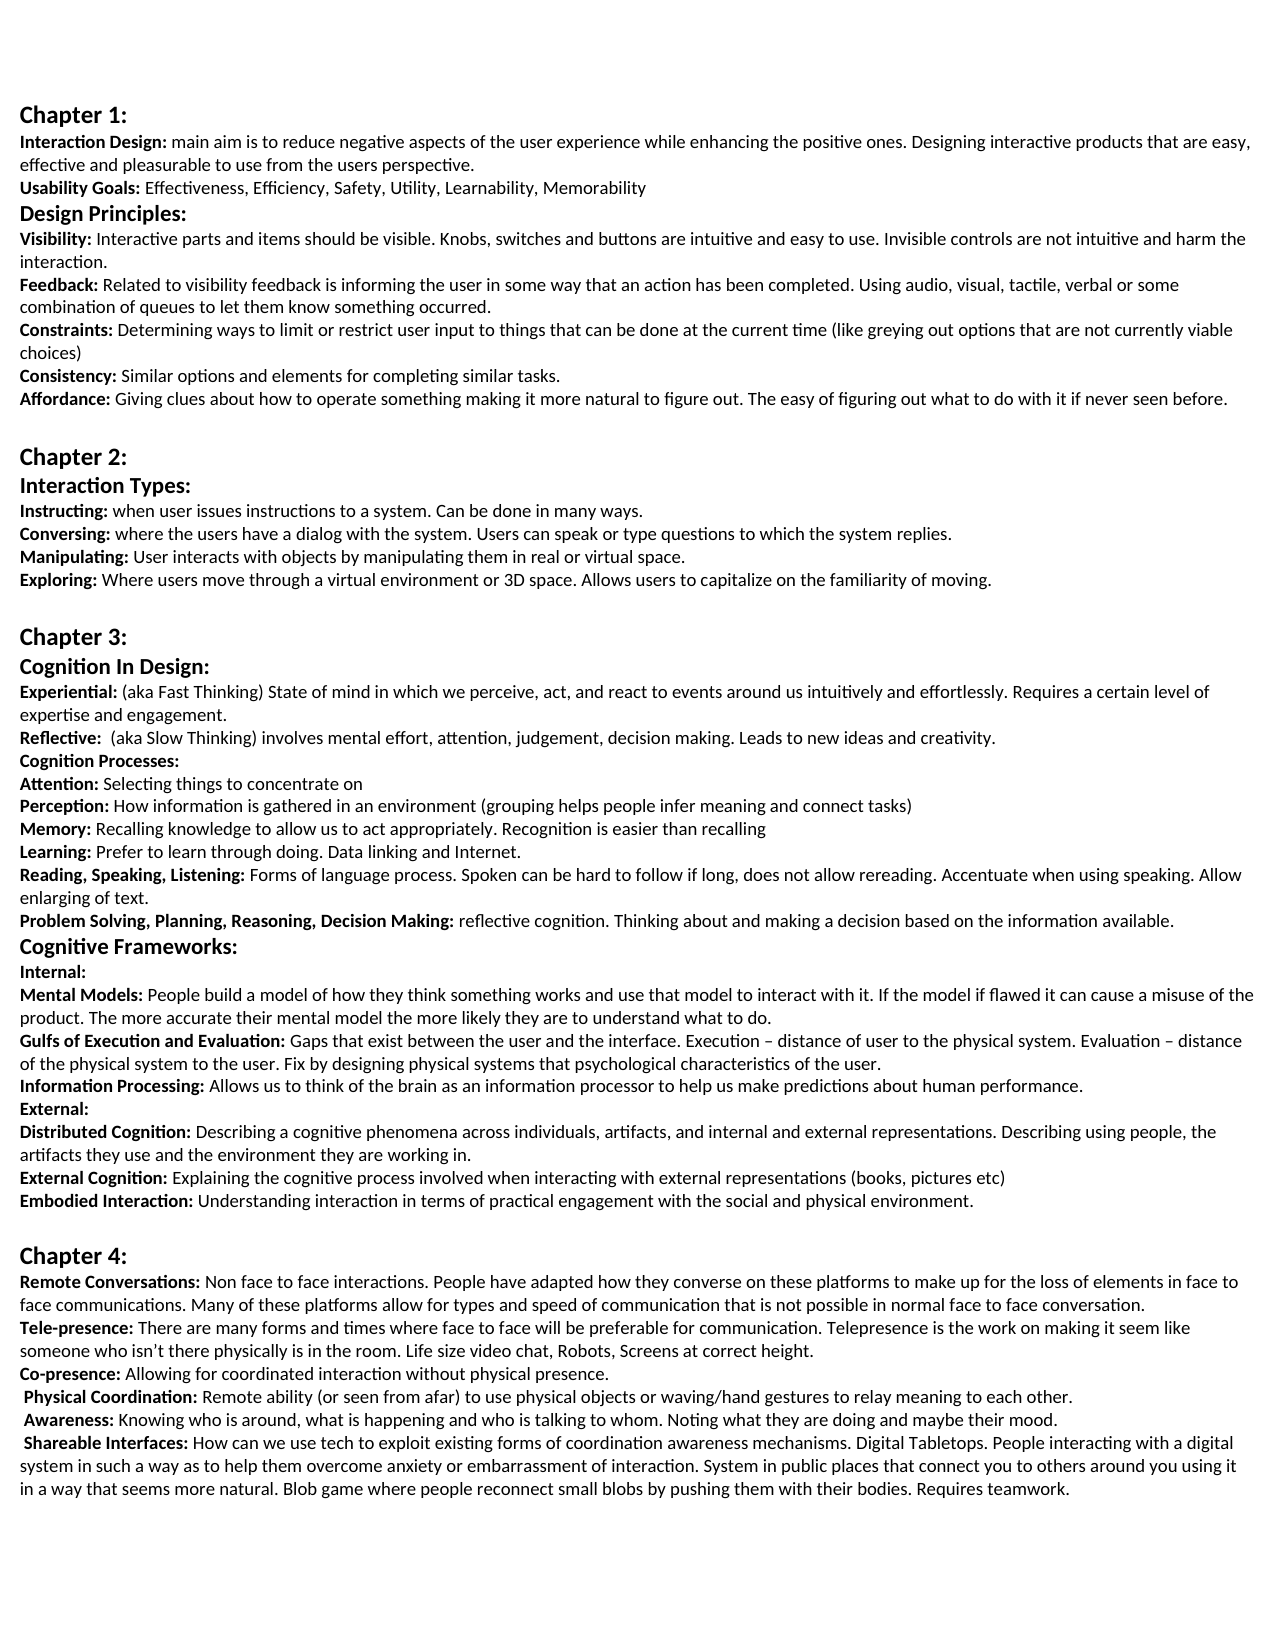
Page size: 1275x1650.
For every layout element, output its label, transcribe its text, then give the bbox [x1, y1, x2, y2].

text Experiential: (aka Fast Thinking) State of mind in which we perceive, act, and react to events around us intuitively and effortlessly. Requires a certain level of expertise and engagement. [19, 680, 1256, 726]
text Consistency: Similar options and elements for completing similar tasks. [19, 364, 1256, 387]
text Distributed Cognition: Describing a cognitive phenomena across individuals, artifacts, and internal and external representations. Describing using people, the artifacts they use and the environment they are working in. [19, 1121, 1256, 1166]
text Constraints: Determining ways to limit or restrict user input to things that can be done at the current time (like greying out options that are not currently viable choices) [19, 318, 1256, 364]
text Memory: Recalling knowledge to allow us to act appropriately. Recognition is easier than recalling [19, 817, 1256, 840]
text Cognition Processes: [19, 749, 1256, 772]
text Chapter 3: [19, 621, 1256, 652]
text Chapter 4: [19, 1240, 1256, 1271]
text Cognition In Design: [19, 652, 1256, 680]
text Exploring: Where users move through a virtual environment or 3D space. Allows users to capitalize on the familiarity of moving. [19, 568, 1256, 591]
text Tele-presence: There are many forms and times where face to face will be preferable for communication. Telepresence is the work on making it seem like someone who isn’t there physically is in the room. Life size video chat, Robots, Screens at correct height. [19, 1317, 1256, 1362]
text Usability Goals: Effectiveness, Efficiency, Safety, Utility, Learnability, Memorability [19, 176, 1256, 199]
text Perception: How information is gathered in an environment (grouping helps people infer meaning and connect tasks) [19, 794, 1256, 817]
text Design Principles: [19, 199, 1256, 227]
text Conversing: where the users have a dialog with the system. Users can speak or type questions to which the system replies. [19, 522, 1256, 545]
text Remote Conversations: Non face to face interactions. People have adapted how they converse on these platforms to make up for the loss of elements in face to face communications. Many of these platforms allow for types and speed of communication that is not possible in normal face to face conversation. [19, 1271, 1256, 1317]
text Co-presence: Allowing for coordinated interaction without physical presence. [19, 1362, 1256, 1385]
text Embodied Interaction: Understanding interaction in terms of practical engagement with the social and physical environment. [19, 1189, 1256, 1212]
text Feedback: Related to visibility feedback is informing the user in some way that an action has been completed. Using audio, visual, tactile, verbal or some combination of queues to let them know something occurred. [19, 273, 1256, 318]
text Chapter 2: [19, 441, 1256, 471]
text Reflective: (aka Slow Thinking) involves mental effort, attention, judgement, decision making. Leads to new ideas and creativity. [19, 726, 1256, 749]
text Manipulating: User interacts with objects by manipulating them in real or virtual space. [19, 545, 1256, 568]
text Interaction Design: main aim is to reduce negative aspects of the user experience while enhancing the positive ones. Designing interactive products that are easy, effective and pleasurable to use from the users perspective. [19, 130, 1256, 176]
text Cognitive Frameworks: [19, 932, 1256, 960]
text Reading, Speaking, Listening: Forms of language process. Spoken can be hard to follow if long, does not allow rereading. Accentuate when using speaking. Allow enlarging of text. [19, 863, 1256, 909]
text Interaction Types: [19, 471, 1256, 499]
text Problem Solving, Planning, Reasoning, Decision Making: reflective cognition. Thinking about and making a decision based on the information available. [19, 909, 1256, 932]
text Learning: Prefer to learn through doing. Data linking and Internet. [19, 840, 1256, 863]
text Affordance: Giving clues about how to operate something making it more natural to figure out. The easy of figuring out what to do with it if never seen before. [19, 387, 1256, 410]
text Visibility: Interactive parts and items should be visible. Knobs, switches and buttons are intuitive and easy to use. Invisible controls are not intuitive and harm the interaction. [19, 227, 1256, 273]
text Information Processing: Allows us to think of the brain as an information processor to help us make predictions about human performance. [19, 1075, 1256, 1098]
text Attention: Selecting things to concentrate on [19, 772, 1256, 794]
text Mental Models: People build a model of how they think something works and use that model to interact with it. If the model if flawed it can cause a misuse of the product. The more accurate their mental model the more likely they are to understand what to do. [19, 983, 1256, 1029]
text Chapter 1: [19, 99, 1256, 130]
text Physical Coordination: Remote ability (or seen from afar) to use physical objects or waving/hand gestures to relay meaning to each other. [19, 1385, 1256, 1408]
text Shareable Interfaces: How can we use tech to exploit existing forms of coordination awareness mechanisms. Digital Tabletops. People interacting with a digital system in such a way as to help them overcome anxiety or embarrassment of interaction. System in public places that connect you to others around you using it in a way that seems more natural. Blob game where people reconnect small blobs by pushing them with their bodies. Requires teamwork. [19, 1431, 1256, 1500]
text Instructing: when user issues instructions to a system. Can be done in many ways. [19, 499, 1256, 522]
text External: [19, 1098, 1256, 1121]
text Internal: [19, 960, 1256, 983]
text Awareness: Knowing who is around, what is happening and who is talking to whom. Noting what they are doing and maybe their mood. [19, 1408, 1256, 1431]
text External Cognition: Explaining the cognitive process involved when interacting with external representations (books, pictures etc) [19, 1166, 1256, 1189]
text Gulfs of Execution and Evaluation: Gaps that exist between the user and the interface. Execution – distance of user to the physical system. Evaluation – distance of the physical system to the user. Fix by designing physical systems that psychological characteristics of the user. [19, 1029, 1256, 1075]
